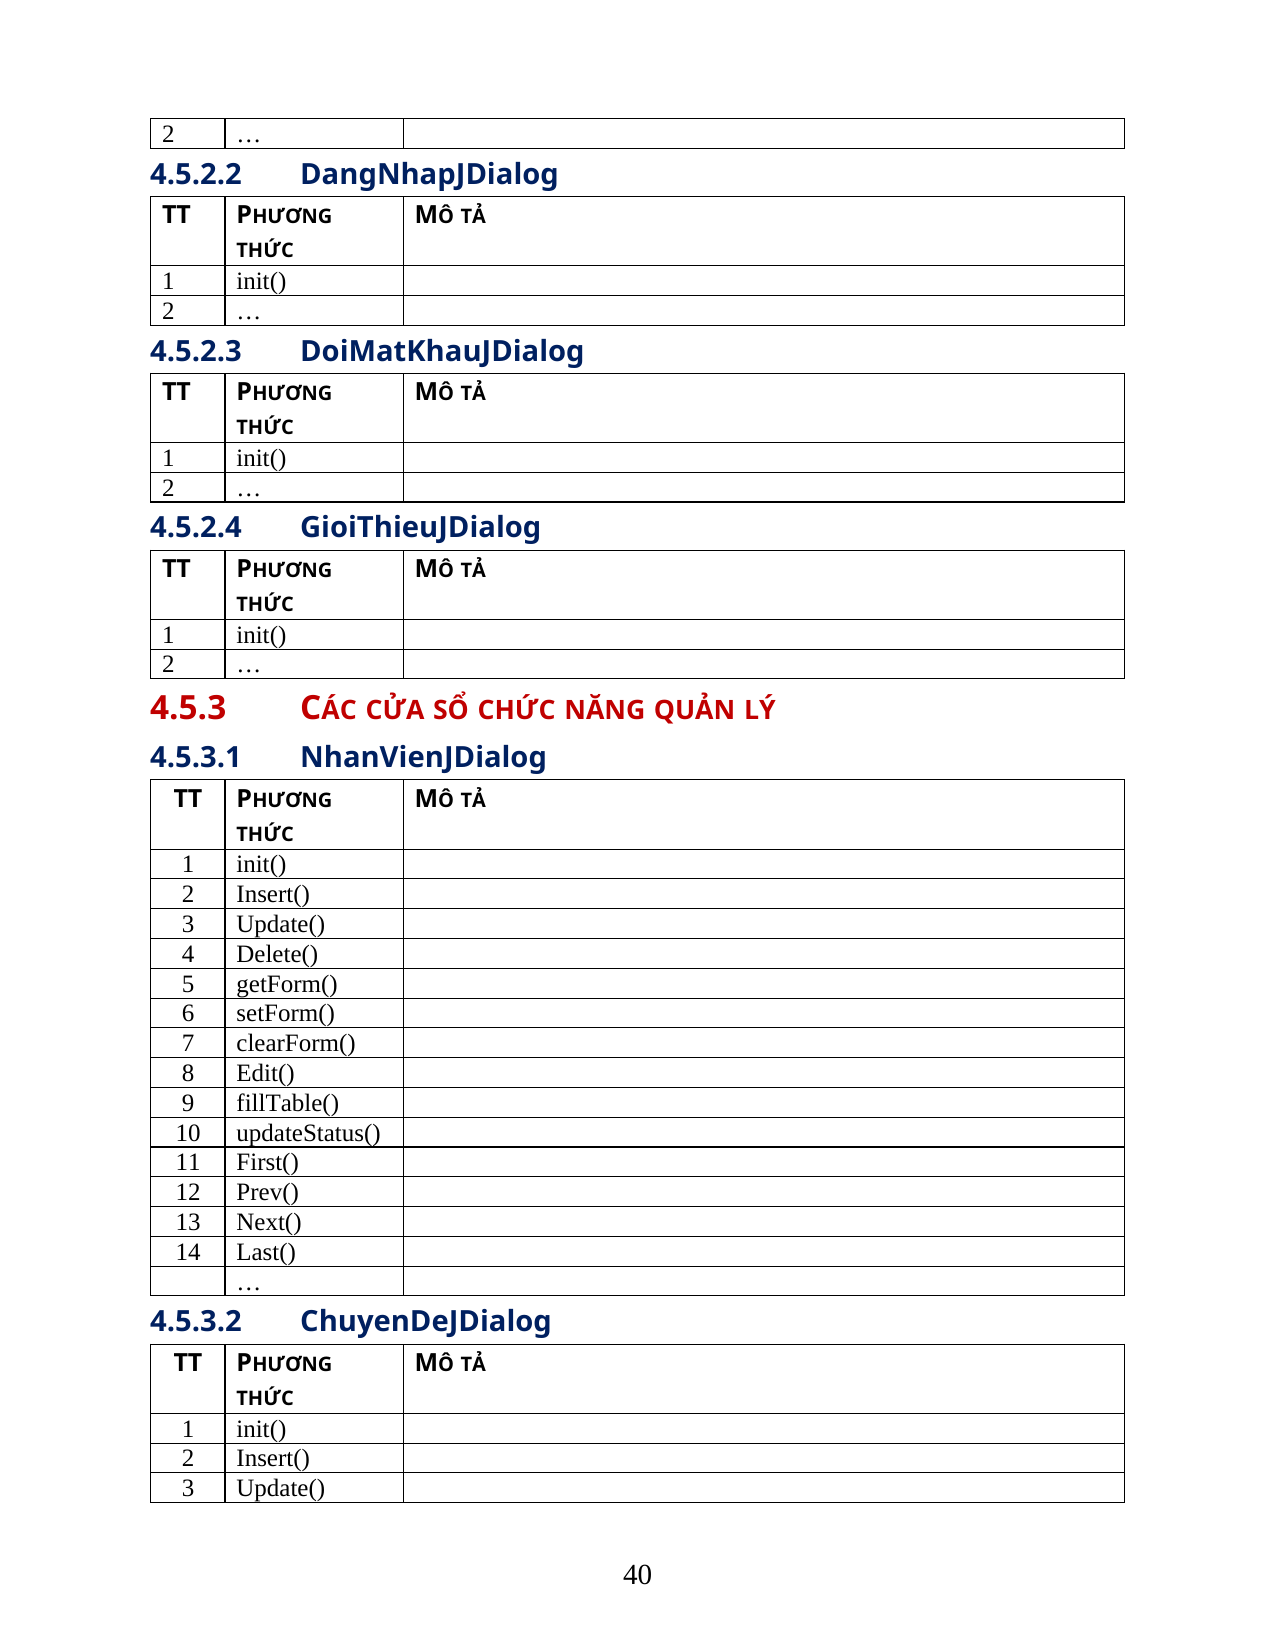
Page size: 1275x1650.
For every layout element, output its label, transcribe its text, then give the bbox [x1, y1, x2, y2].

table_cell … [226, 1267, 403, 1295]
table_cell [404, 969, 1124, 997]
table_cell 7 [151, 1028, 224, 1057]
table_cell setForm() [226, 999, 403, 1027]
table_cell 2 [151, 296, 224, 325]
table_header TT [151, 551, 224, 619]
subtitle NhanVienJDialog [150, 737, 1125, 776]
table_cell fillTable() [226, 1088, 403, 1117]
table_cell init() [226, 620, 403, 648]
table_cell … [226, 650, 403, 678]
table_cell 3 [151, 1473, 224, 1502]
table_cell [404, 850, 1124, 878]
table_cell init() [226, 443, 403, 472]
table_cell [404, 1177, 1124, 1206]
table_cell Delete() [226, 939, 403, 968]
subtitle GioiThieuJDialog [150, 507, 1125, 546]
table_cell 1 [151, 266, 224, 295]
table_header TT [151, 780, 224, 848]
table_cell [404, 296, 1124, 325]
table_cell 3 [151, 909, 224, 938]
table_cell 2 [151, 879, 224, 908]
table_cell … [226, 296, 403, 325]
table_cell Update() [226, 1473, 403, 1502]
table_cell 1 [151, 1414, 224, 1442]
table_cell 10 [151, 1118, 224, 1146]
table_cell 5 [151, 969, 224, 997]
table_header Phương thức [226, 374, 403, 442]
table_cell 8 [151, 1058, 224, 1087]
table_cell Insert() [226, 879, 403, 908]
table_header TT [151, 1345, 224, 1413]
table_cell Next() [226, 1207, 403, 1236]
table_cell [404, 999, 1124, 1027]
table_cell 1 [151, 620, 224, 648]
table_cell 2 [151, 1444, 224, 1472]
table_cell [404, 473, 1124, 501]
table_cell … [226, 473, 403, 501]
table_cell [404, 1118, 1124, 1146]
table_cell Update() [226, 909, 403, 938]
table_cell [404, 119, 1124, 148]
table_cell [404, 1414, 1124, 1442]
table_cell init() [226, 1414, 403, 1442]
table_cell 2 [151, 473, 224, 501]
table_cell [404, 620, 1124, 648]
table_cell 1 [151, 850, 224, 878]
table_cell [404, 1237, 1124, 1266]
table_cell updateStatus() [226, 1118, 403, 1146]
table_cell 6 [151, 999, 224, 1027]
table_cell [151, 1267, 224, 1295]
table_cell 13 [151, 1207, 224, 1236]
table_cell Last() [226, 1237, 403, 1266]
table_cell [404, 650, 1124, 678]
subtitle DangNhapJDialog [150, 153, 1125, 193]
table_header Phương thức [226, 551, 403, 619]
table_cell [404, 1088, 1124, 1117]
subtitle ChuyenDeJDialog [150, 1301, 1125, 1340]
table_cell [404, 939, 1124, 968]
table_cell First() [226, 1148, 403, 1176]
table_cell [404, 443, 1124, 472]
table_cell 12 [151, 1177, 224, 1206]
table_cell 11 [151, 1148, 224, 1176]
table_cell clearForm() [226, 1028, 403, 1057]
table_cell init() [226, 266, 403, 295]
table_cell getForm() [226, 969, 403, 997]
table_header Phương thức [226, 780, 403, 848]
table_header Phương thức [226, 1345, 403, 1413]
table_cell 1 [151, 443, 224, 472]
subtitle Các cửa sổ chức năng quản lý [150, 683, 1125, 729]
table_cell [404, 1148, 1124, 1176]
table_cell 2 [151, 650, 224, 678]
table_cell [404, 266, 1124, 295]
table_cell 9 [151, 1088, 224, 1117]
table_header Mô tả [404, 197, 1124, 265]
table_cell init() [226, 850, 403, 878]
table_header Mô tả [404, 780, 1124, 848]
table_cell [404, 1267, 1124, 1295]
table_header TT [151, 197, 224, 265]
table_header Mô tả [404, 374, 1124, 442]
table_header TT [151, 374, 224, 442]
table_cell [404, 879, 1124, 908]
table_cell … [226, 119, 403, 148]
table_cell [404, 1058, 1124, 1087]
table_cell 14 [151, 1237, 224, 1266]
table_cell [404, 1444, 1124, 1472]
table_header Mô tả [404, 1345, 1124, 1413]
table_cell Prev() [226, 1177, 403, 1206]
subtitle DoiMatKhauJDialog [150, 330, 1125, 369]
table_cell 2 [151, 119, 224, 148]
table_cell [404, 1207, 1124, 1236]
table_cell Edit() [226, 1058, 403, 1087]
table_header Mô tả [404, 551, 1124, 619]
table_cell 4 [151, 939, 224, 968]
table_cell Insert() [226, 1444, 403, 1472]
table_header Phương thức [226, 197, 403, 265]
table_cell [404, 1028, 1124, 1057]
table_cell [404, 909, 1124, 938]
table_cell [404, 1473, 1124, 1502]
